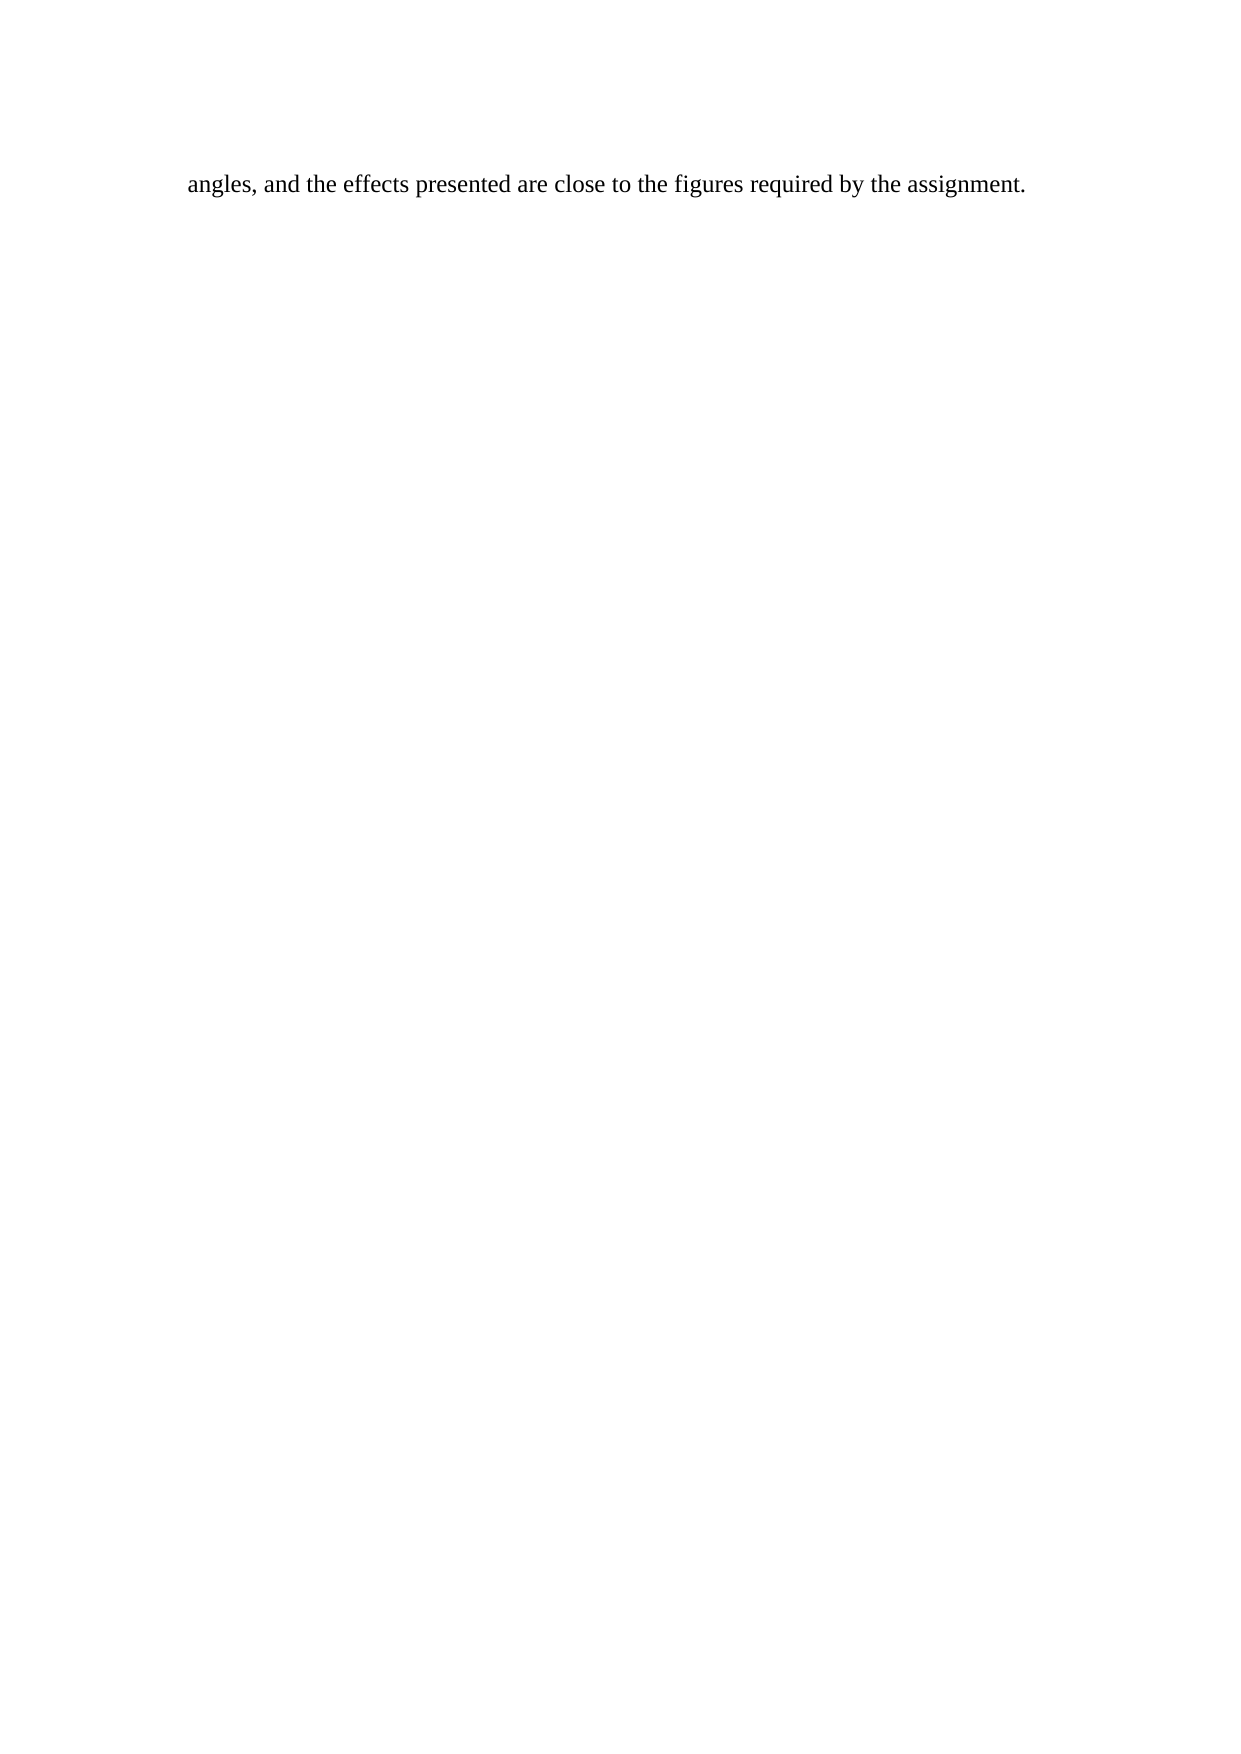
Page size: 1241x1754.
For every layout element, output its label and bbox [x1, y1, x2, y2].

text [187, 164, 1053, 202]
